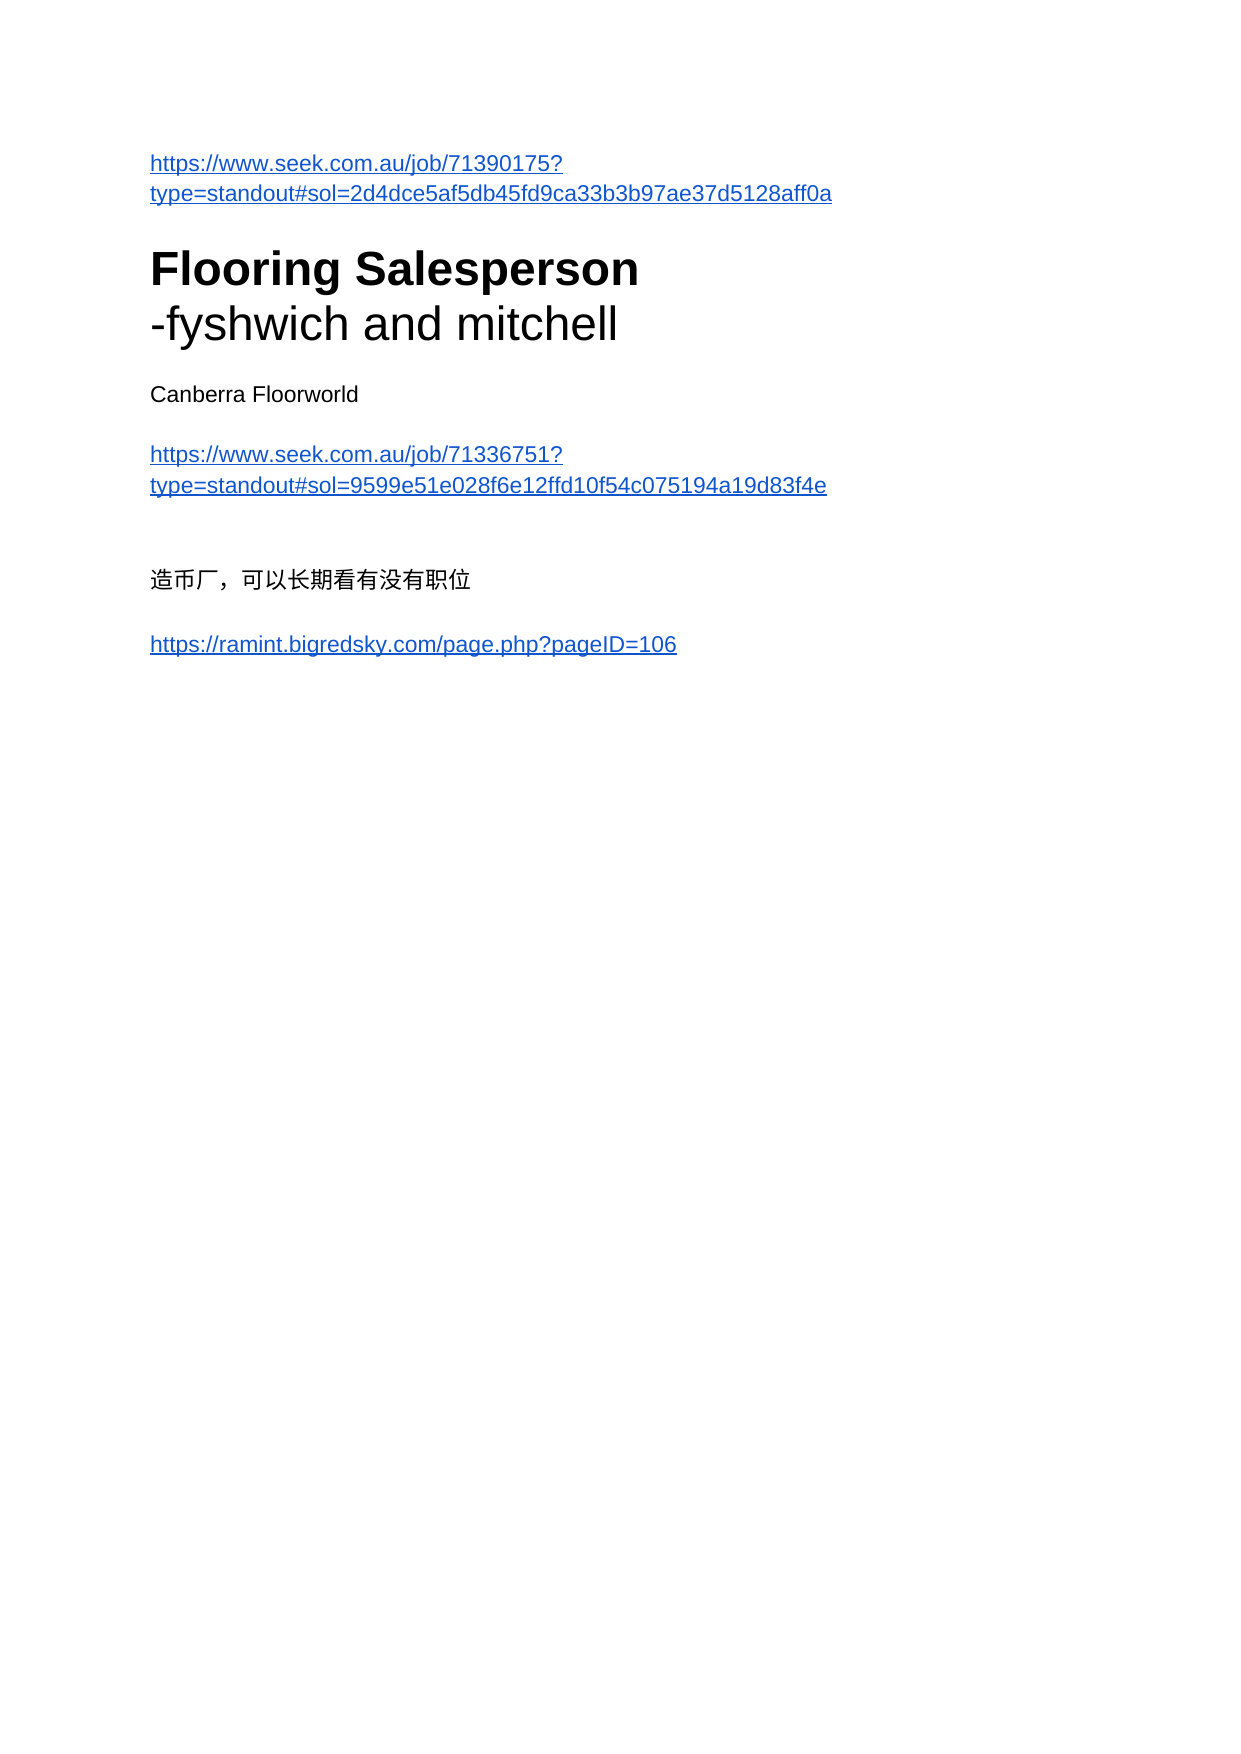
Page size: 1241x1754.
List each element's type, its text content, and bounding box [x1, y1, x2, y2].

text Canberra Floorworld [150, 381, 1090, 407]
text https://www.seek.com.au/job/71390175?type=standout#sol=2d4dce5af5db45fd9ca33b3b97ae37d5128aff0a [150, 150, 1090, 207]
text https://www.seek.com.au/job/71336751?type=standout#sol=9599e51e028f6e12ffd10f54c075194a19d83f4e [150, 441, 1090, 498]
subtitle -fyshwich and mitchell [150, 296, 1090, 351]
text https://ramint.bigredsky.com/page.php?pageID=106 [150, 631, 1090, 657]
text 造币厂，可以长期看有没有职位 [150, 562, 1090, 596]
subtitle Flooring Salesperson [150, 241, 1090, 296]
